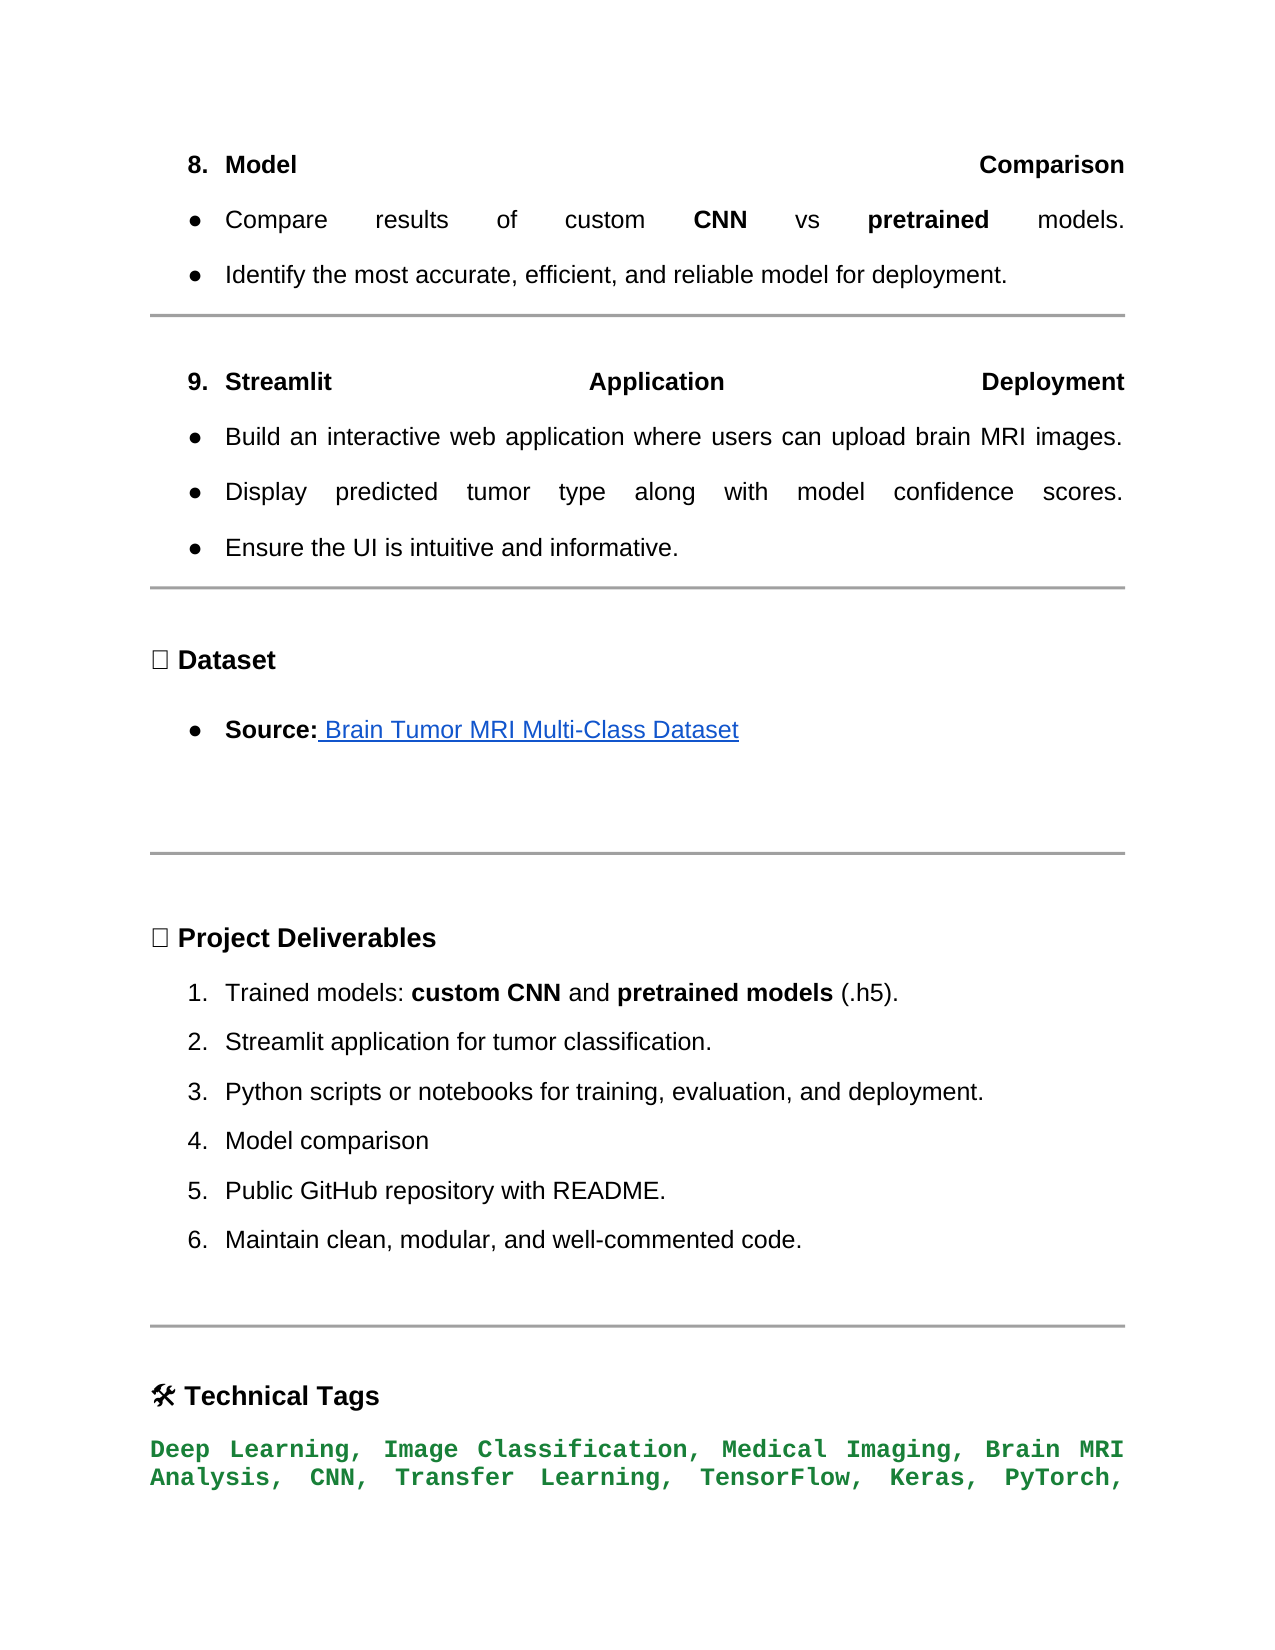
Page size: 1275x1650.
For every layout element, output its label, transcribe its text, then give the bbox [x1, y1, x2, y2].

list Streamlit Application Deployment [187, 367, 1125, 422]
subtitle 🛠 Technical Tags [150, 1380, 1125, 1411]
list Ensure the UI is intuitive and informative. [187, 532, 1125, 561]
list Compare results of custom CNN vs pretrained models. [187, 205, 1125, 260]
list Trained models: custom CNN and pretrained models (.h5). [187, 977, 1125, 1006]
list Streamlit application for tumor classification. [187, 1027, 1125, 1056]
list Model comparison [187, 1126, 1125, 1155]
list Maintain clean, modular, and well-commented code. [187, 1225, 1125, 1254]
list Public GitHub repository with README. [187, 1176, 1125, 1204]
list Identify the most accurate, efficient, and reliable model for deployment. [187, 260, 1125, 289]
subtitle 📌 Project Deliverables [150, 922, 1125, 953]
list Python scripts or notebooks for training, evaluation, and deployment. [187, 1077, 1125, 1105]
list Source: Brain Tumor MRI Multi-Class Dataset [187, 716, 1125, 744]
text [150, 1436, 1125, 1493]
list Display predicted tumor type along with model confidence scores. [187, 477, 1125, 532]
list Build an interactive web application where users can upload brain MRI images. [187, 422, 1125, 477]
subtitle 📌 Dataset [150, 644, 1125, 675]
list Model Comparison [187, 150, 1125, 205]
